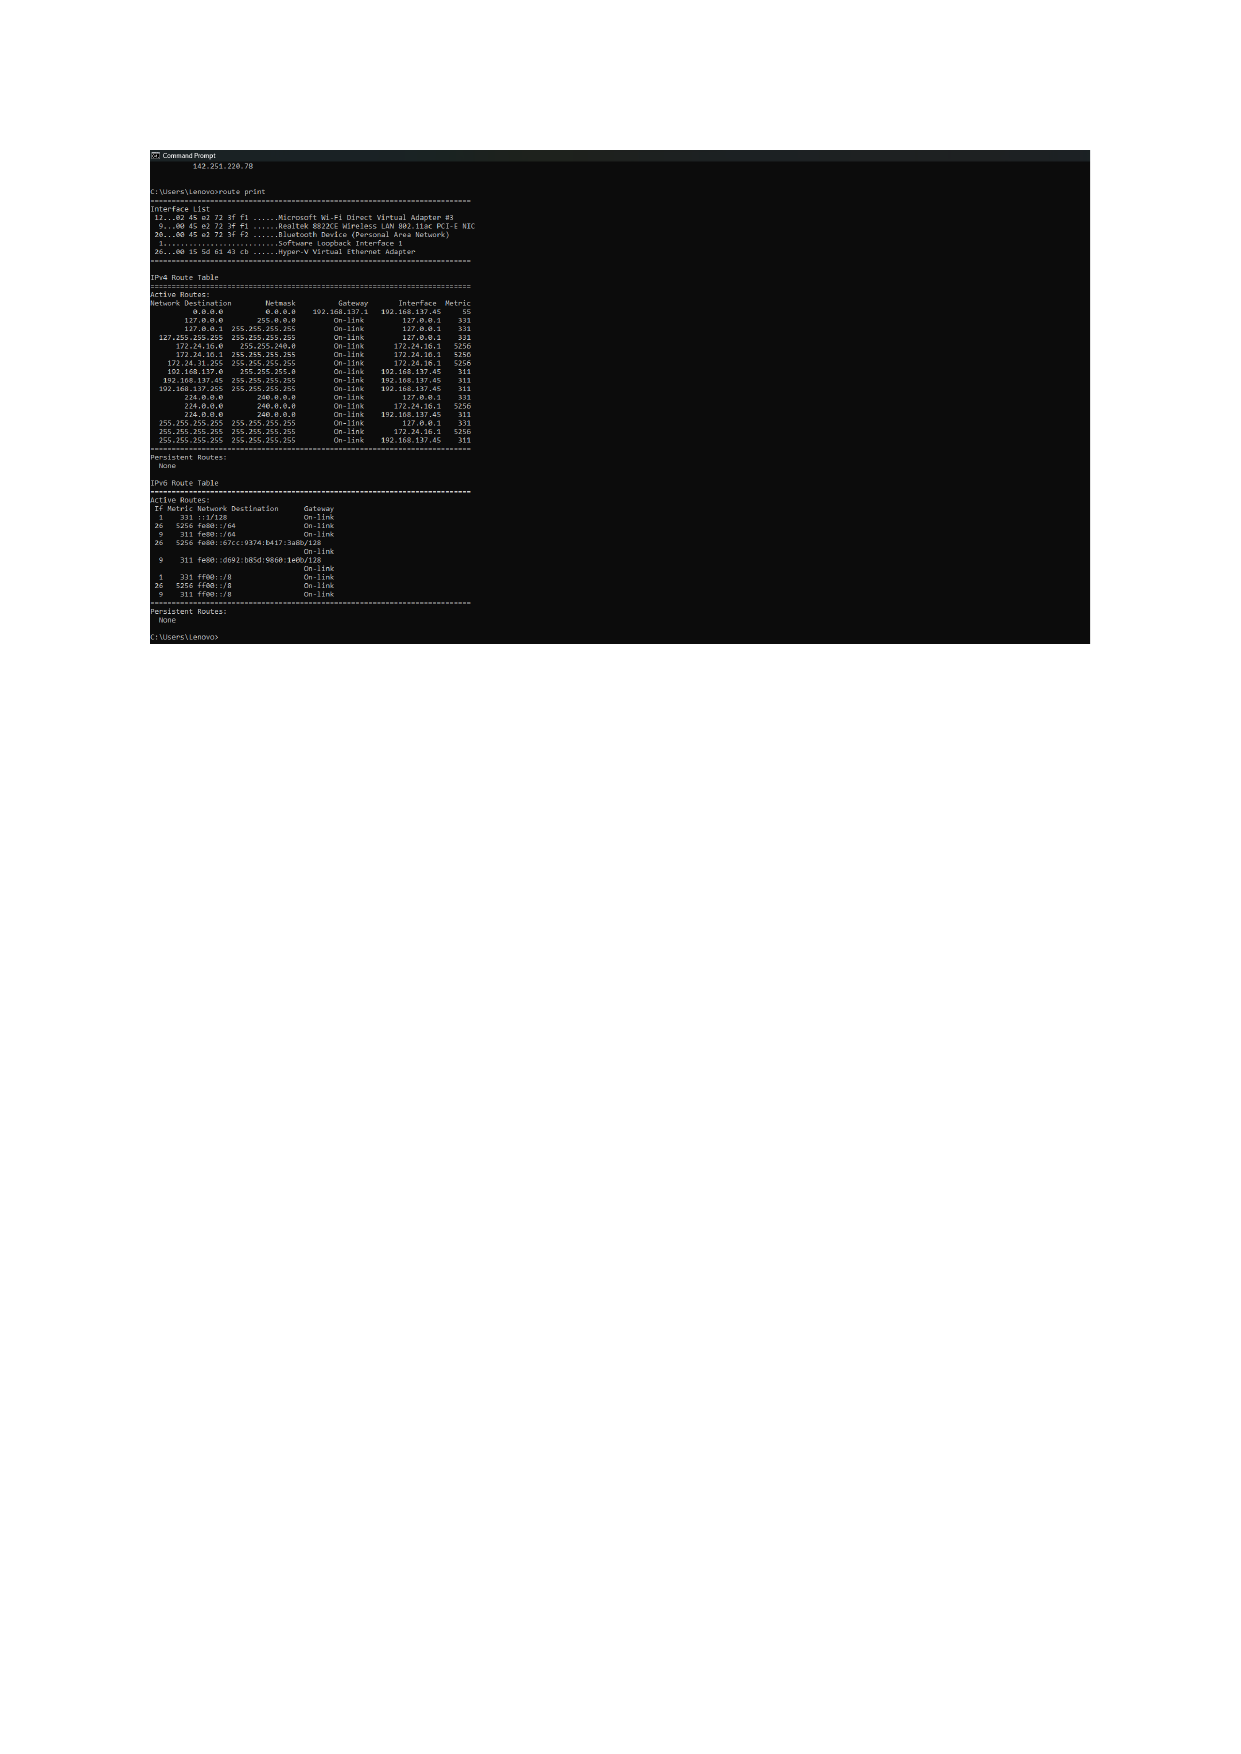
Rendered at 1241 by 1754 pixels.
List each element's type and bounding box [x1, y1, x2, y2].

picture [150, 150, 1091, 644]
